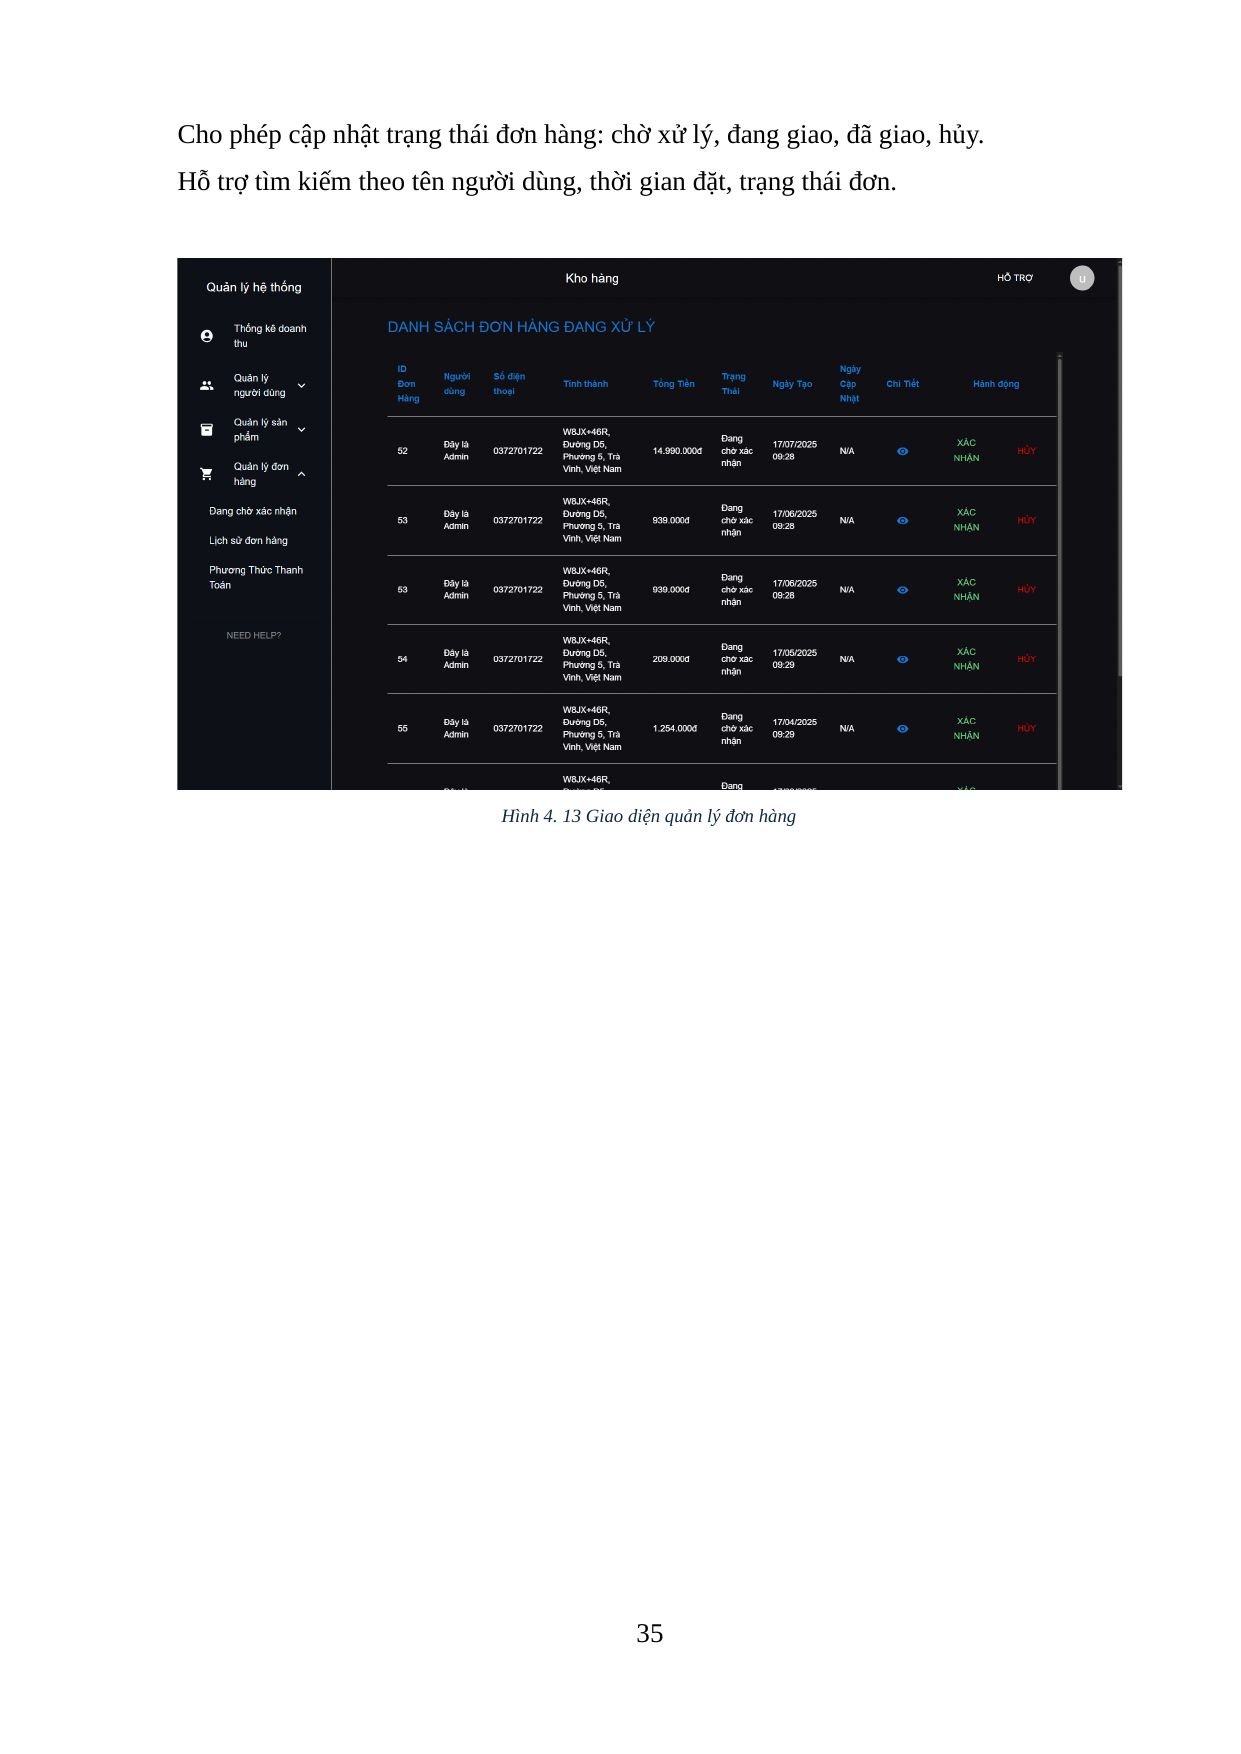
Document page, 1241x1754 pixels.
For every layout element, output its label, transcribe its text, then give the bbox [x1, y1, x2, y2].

picture [177, 258, 1123, 790]
text Cho phép cập nhật trạng thái đơn hàng: chờ xử lý, đang giao, đã giao, hủy. [177, 118, 1122, 149]
text Hỗ trợ tìm kiếm theo tên người dùng, thời gian đặt, trạng thái đơn. [177, 165, 1122, 196]
